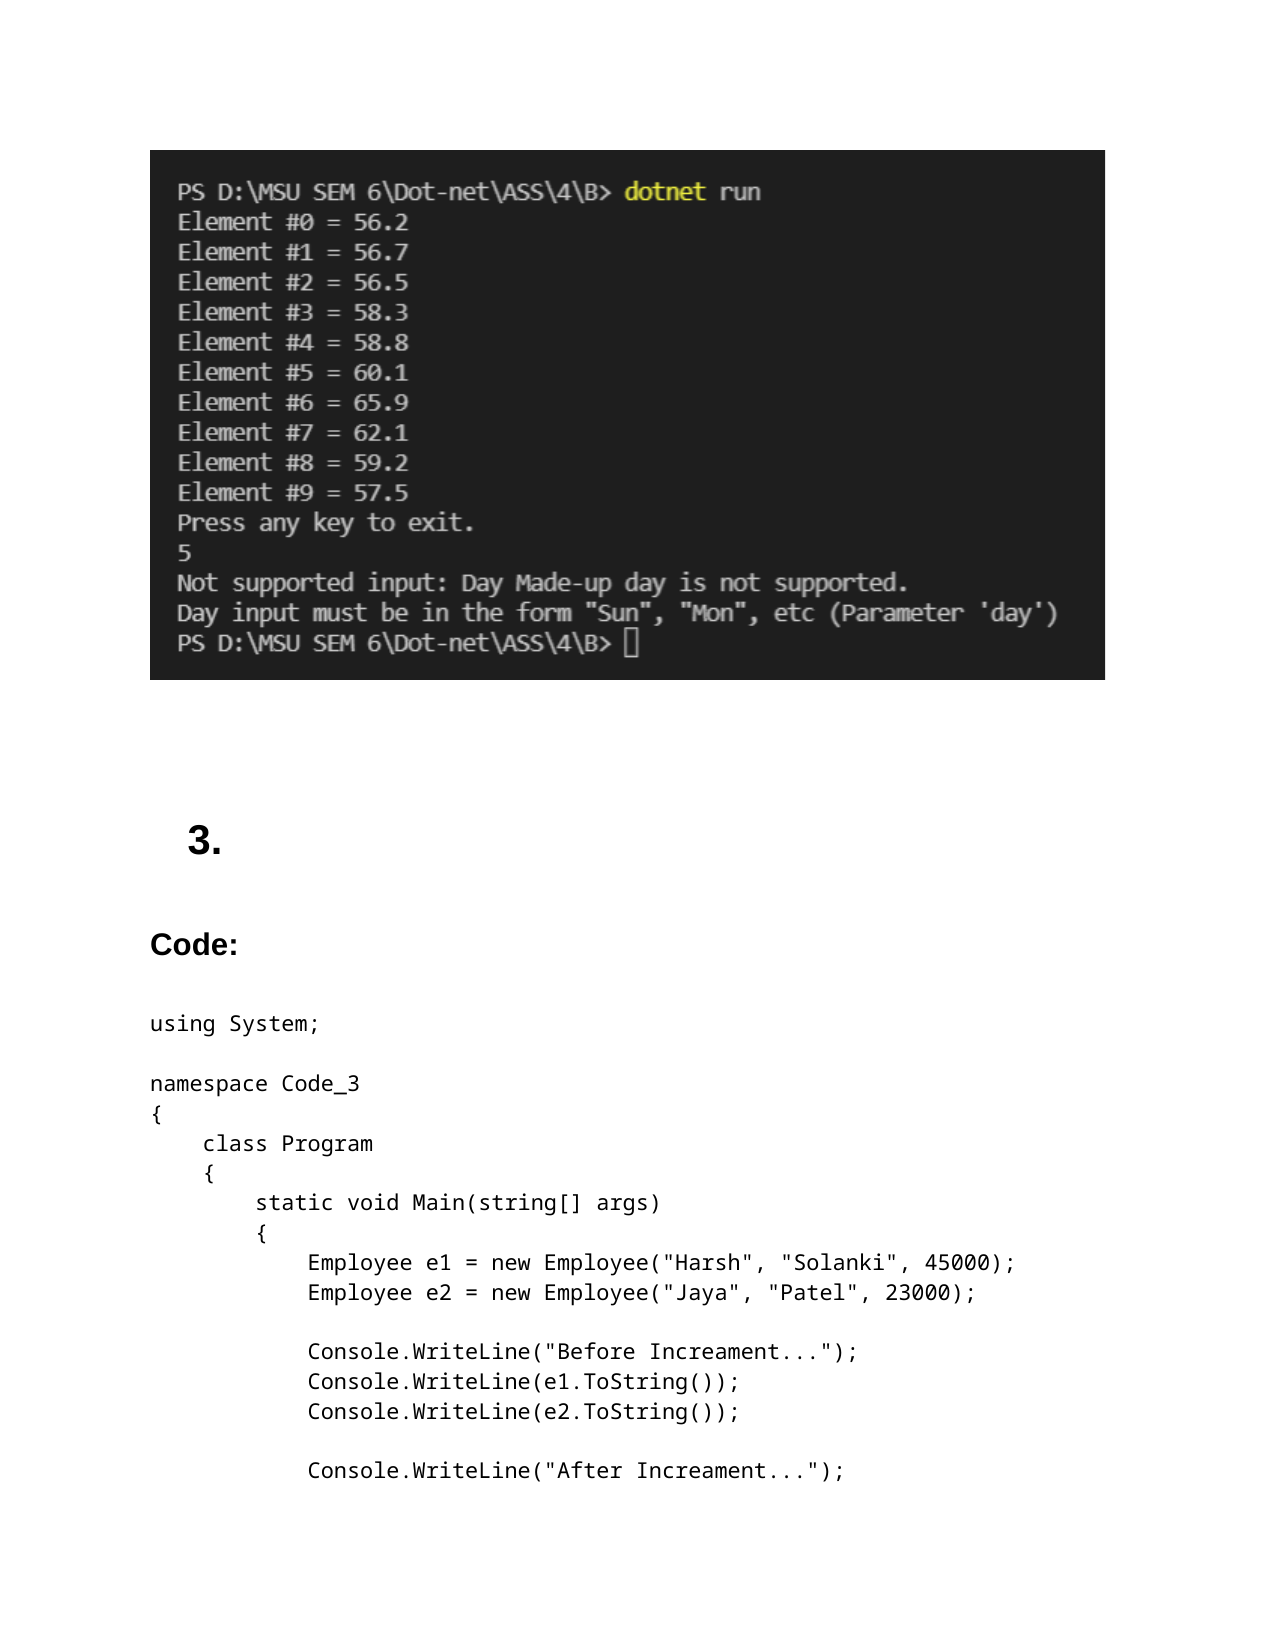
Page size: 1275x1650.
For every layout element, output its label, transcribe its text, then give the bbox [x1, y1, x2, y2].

text Employee e2 = new Employee("Jaya", "Patel", 23000); [150, 1276, 1125, 1306]
text Code: [150, 926, 1125, 962]
text { [150, 1157, 1125, 1187]
text Console.WriteLine("After Increament..."); [150, 1455, 1125, 1485]
text 3. [187, 816, 1125, 863]
text using System; [150, 1008, 1125, 1038]
text namespace Code_3 [150, 1068, 1125, 1098]
text Console.WriteLine("Before Increament..."); [150, 1336, 1125, 1366]
text Console.WriteLine(e2.ToString()); [150, 1396, 1125, 1425]
text Console.WriteLine(e1.ToString()); [150, 1366, 1125, 1396]
text { [150, 1217, 1125, 1247]
text Employee e1 = new Employee("Harsh", "Solanki", 45000); [150, 1247, 1125, 1276]
text class Program [150, 1127, 1125, 1157]
picture [150, 150, 1105, 680]
text static void Main(string[] args) [150, 1187, 1125, 1217]
text { [150, 1098, 1125, 1127]
